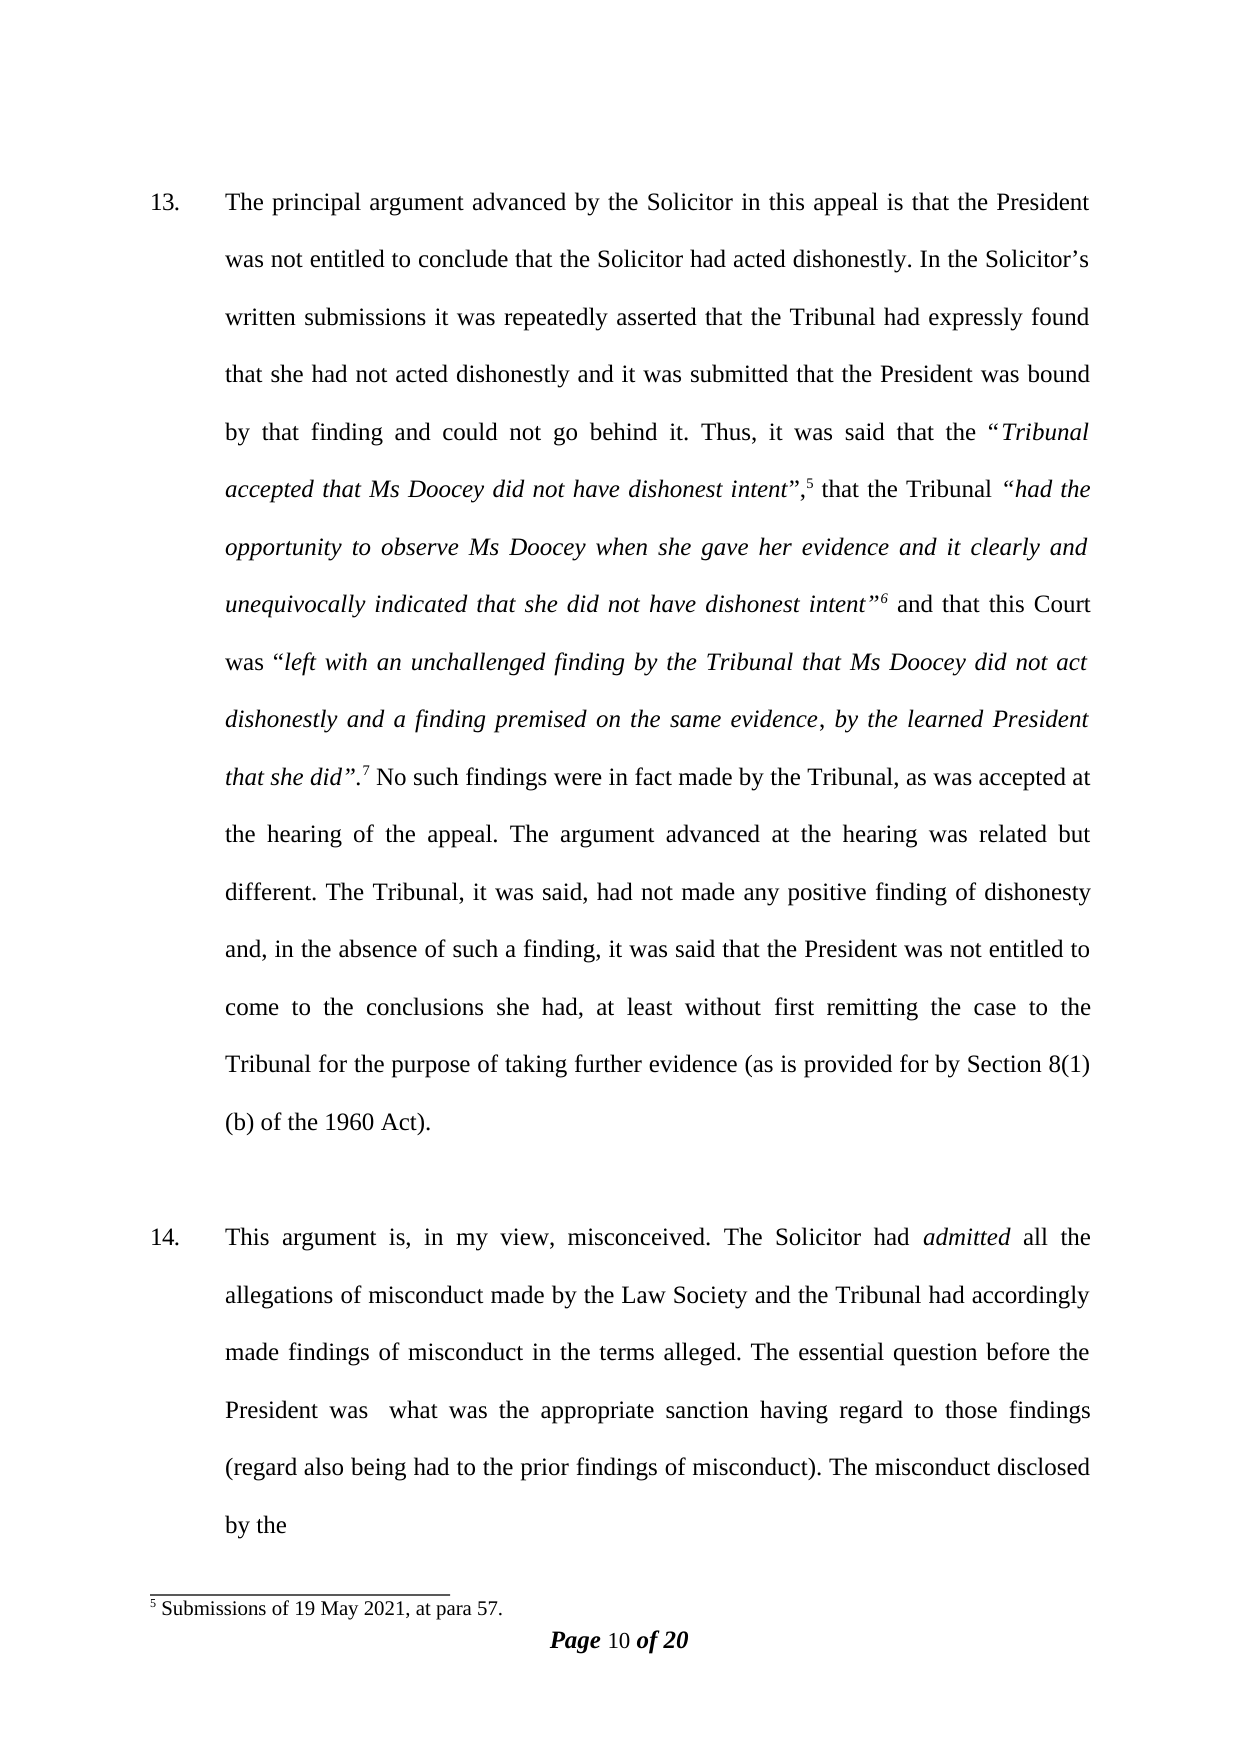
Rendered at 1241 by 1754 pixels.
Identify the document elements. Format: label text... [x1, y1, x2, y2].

list The principal argument advanced by the Solicitor in this appeal is that the President was not entitled to conclude that the Solicitor had acted dishonestly. In the Solicitor’s written submissions it was repeatedly asserted that the Tribunal had expressly found that she had not acted dishonestly and it was submitted that the President was bound by that finding and could not go behind it. Thus, it was said that the “Tribunal accepted that Ms Doocey did not have dishonest intent”,5 that the Tribunal “had the opportunity to observe Ms Doocey when she gave her evidence and it clearly and unequivocally indicated that she did not have dishonest intent”6 and that this Court was “left with an unchallenged finding by the Tribunal that Ms Doocey did not act dishonestly and a finding premised on the same evidence, by the learned President that she did”.7 No such findings were in fact made by the Tribunal, as was accepted at the hearing of the appeal. The argument advanced at the hearing was related but different. The Tribunal, it was said, had not made any positive finding of dishonesty and, in the absence of such a finding, it was said that the President was not entitled to come to the conclusions she had, at least without first remitting the case to the Tribunal for the purpose of taking further evidence (as is provided for by Section 8(1)(b) of the 1960 Act). [150, 187, 1091, 1136]
text 5 Submissions of 19 May 2021, at para 57. [150, 1596, 1103, 1620]
list This argument is, in my view, misconceived. The Solicitor had admitted all the allegations of misconduct made by the Law Society and the Tribunal had accordingly made findings of misconduct in the terms alleged. The essential question before the President was what was the appropriate sanction having regard to those findings (regard also being had to the prior findings of misconduct). The misconduct disclosed by the [150, 1222, 1091, 1538]
